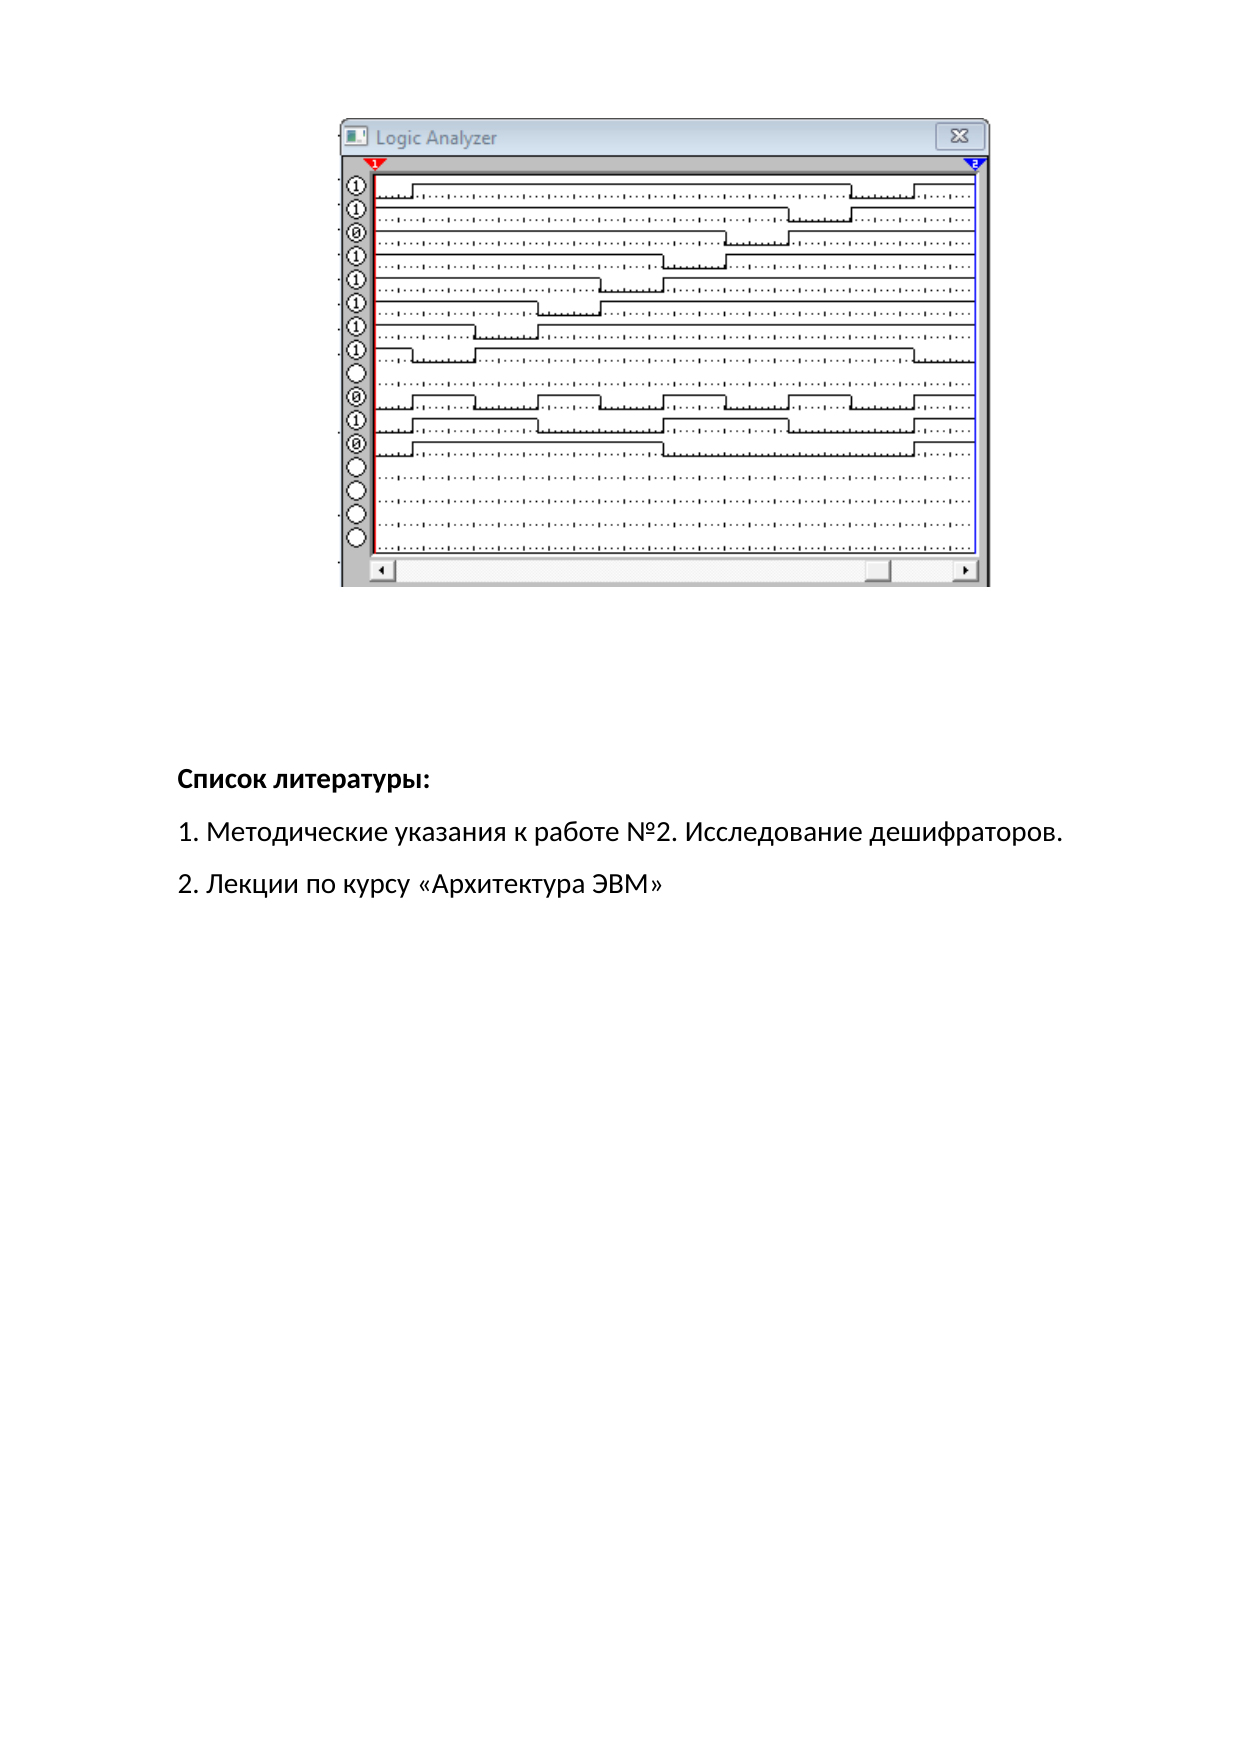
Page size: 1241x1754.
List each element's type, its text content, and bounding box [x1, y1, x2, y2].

picture [337, 118, 992, 587]
text 1. Методические указания к работе №2. Исследование дешифраторов. [177, 813, 1152, 848]
text 2. Лекции по курсу «Архитектура ЭВМ» [177, 865, 1152, 901]
text Список литературы: [177, 760, 1152, 796]
